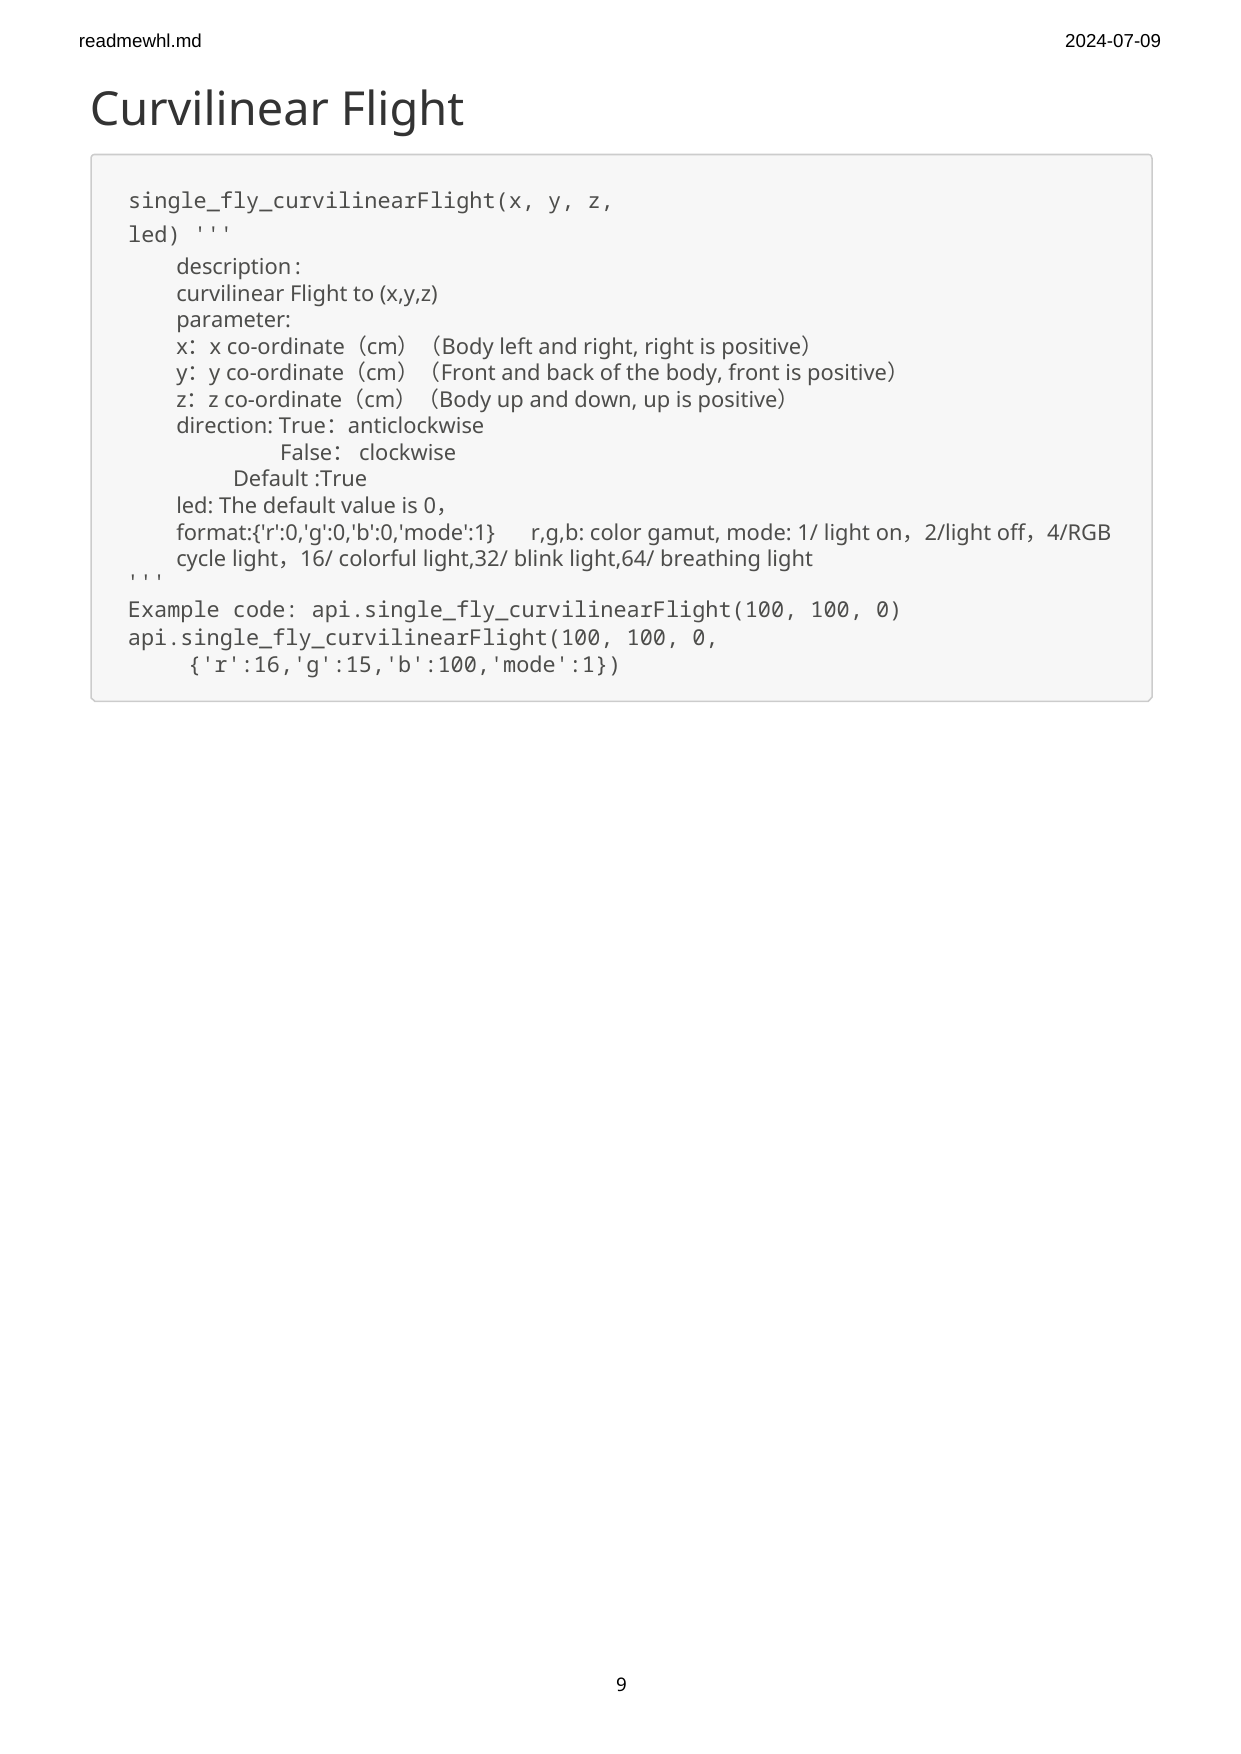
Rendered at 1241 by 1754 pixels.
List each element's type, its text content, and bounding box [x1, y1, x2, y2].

subtitle Curvilinear Flight [89, 75, 1165, 139]
